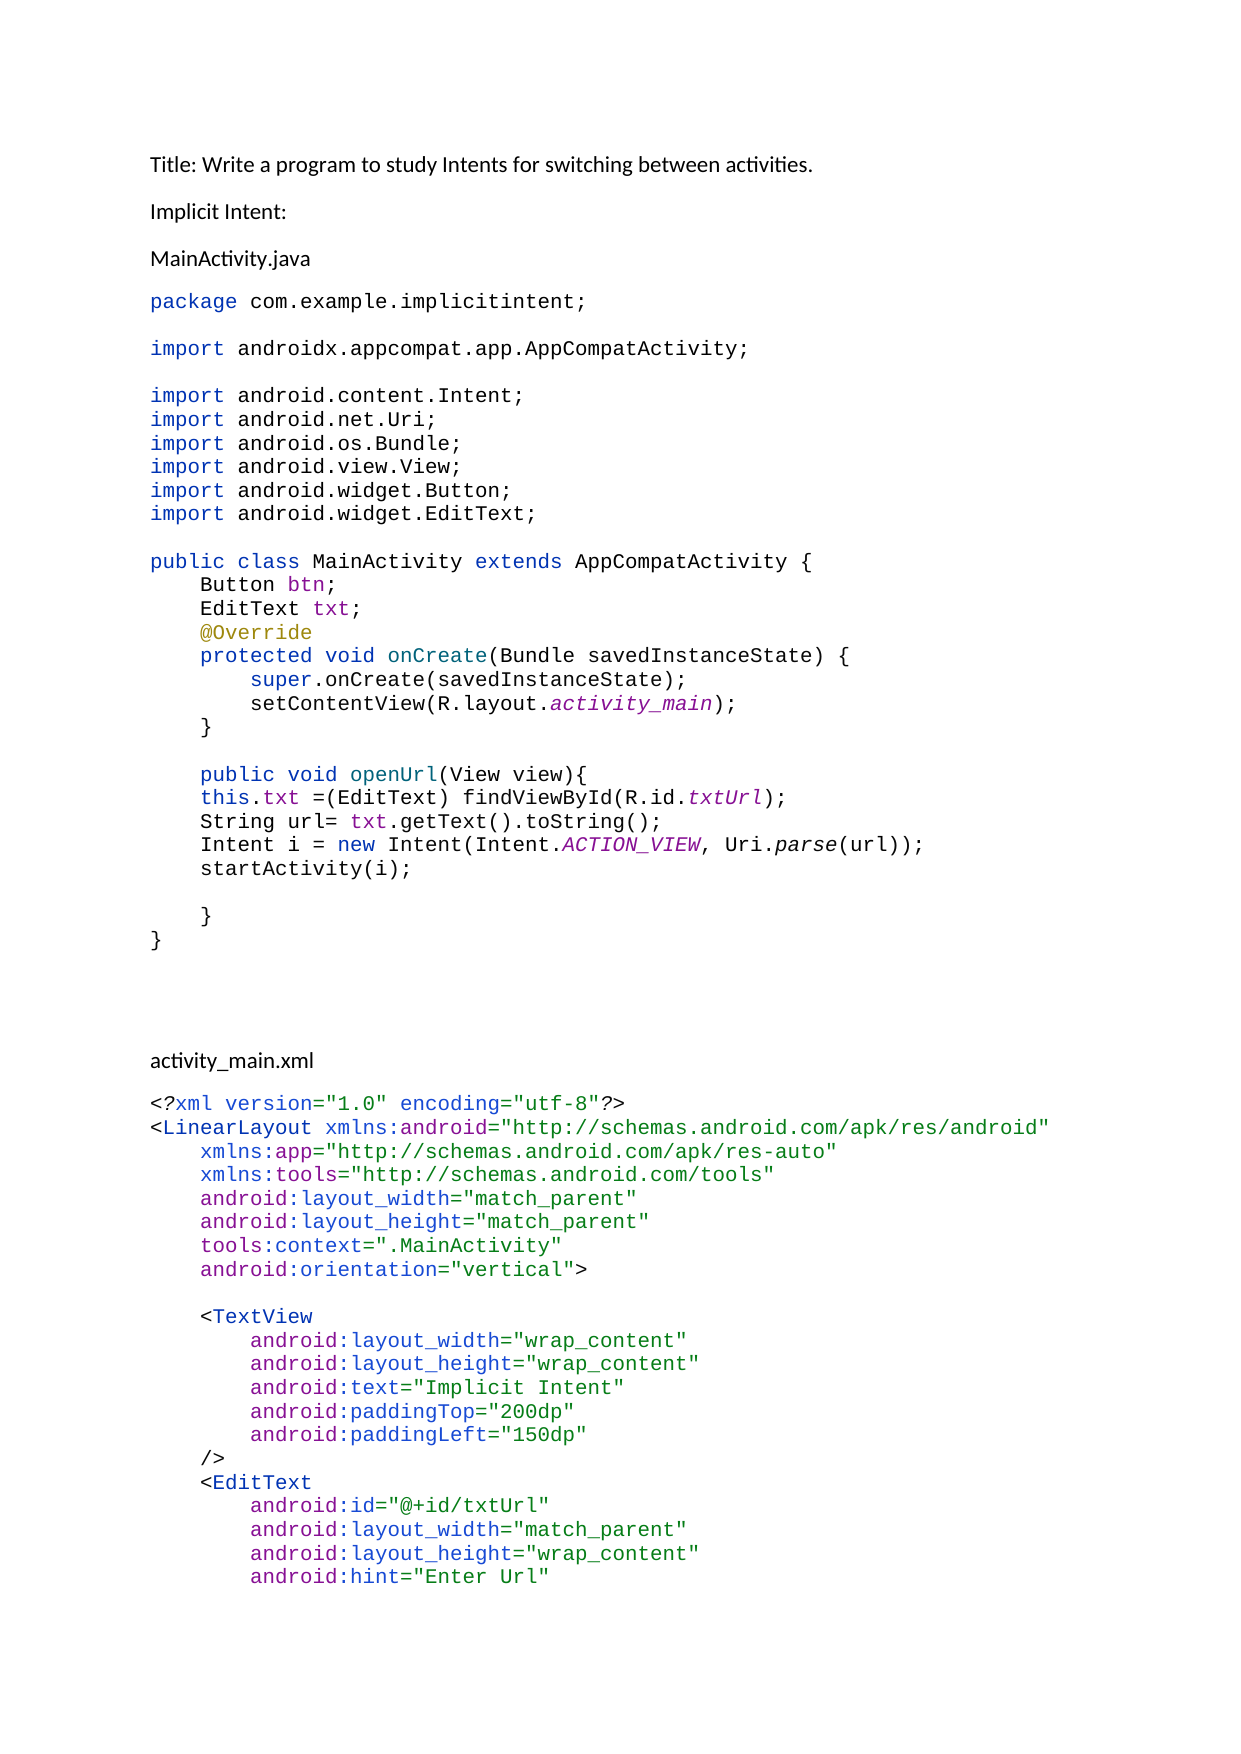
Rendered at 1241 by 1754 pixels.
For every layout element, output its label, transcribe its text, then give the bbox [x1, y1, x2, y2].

text activity_main.xml [150, 1046, 1090, 1074]
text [150, 1093, 1090, 1590]
text Title: Write a program to study Intents for switching between activities. [150, 150, 1090, 178]
text package com.example.implicitintent; import androidx.appcompat.app.AppCompatActivity; import android.content.Intent; import android.net.Uri; import android.os.Bundle; import android.view.View; import android.widget.Button; import android.widget.EditText; public class MainActivity extends AppCompatActivity { Button btn; EditText txt; @Override protected void onCreate(Bundle savedInstanceState) { super.onCreate(savedInstanceState); setContentView(R.layout.activity_main); } public void openUrl(View view){ this.txt =(EditText) findViewById(R.id.txtUrl); String url= txt.getText().toString(); Intent i = new Intent(Intent.ACTION_VIEW, Uri.parse(url)); startActivity(i); } } [150, 291, 1090, 953]
text MainActivity.java [150, 244, 1090, 272]
text Implicit Intent: [150, 197, 1090, 225]
